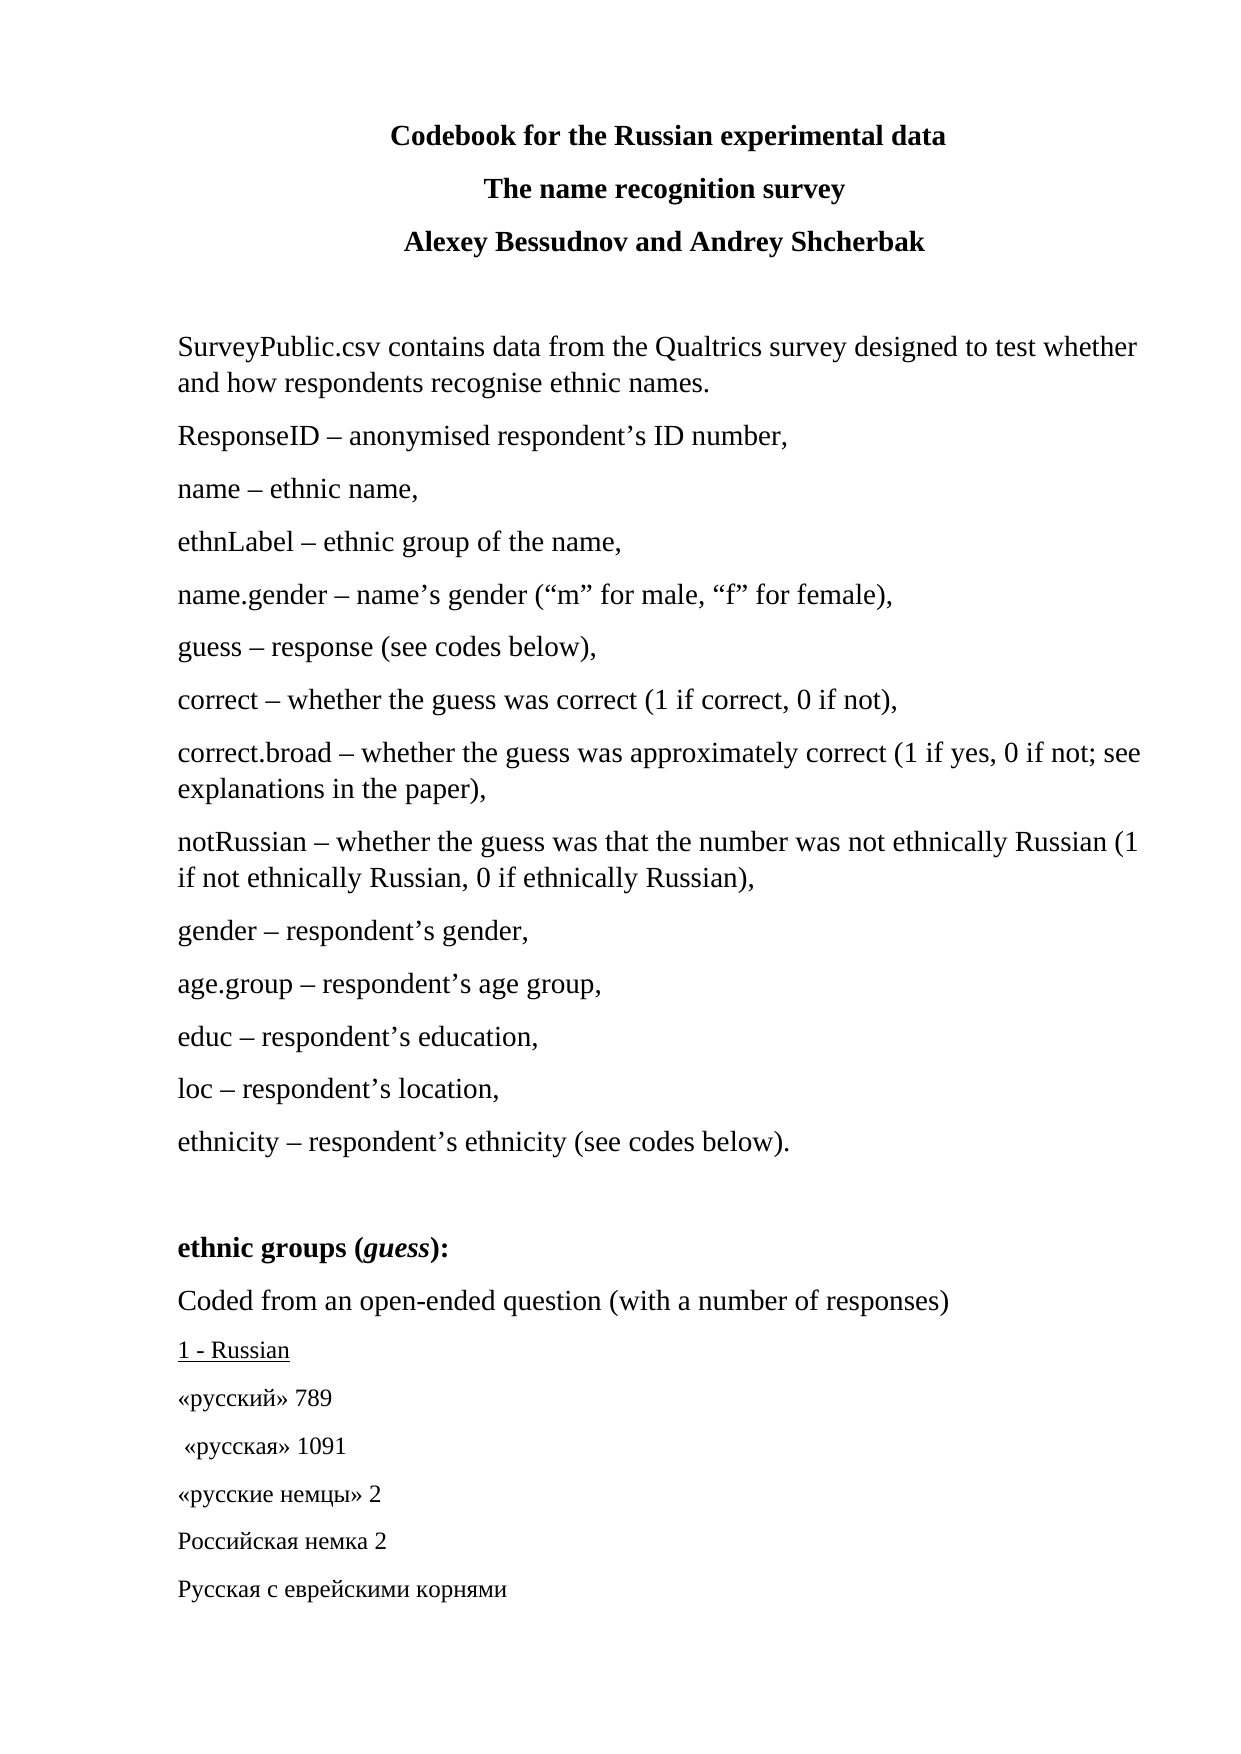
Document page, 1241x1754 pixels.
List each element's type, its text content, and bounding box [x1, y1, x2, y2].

text correct.broad – whether the guess was approximately correct (1 if yes, 0 if not; see explanations in the paper), [177, 735, 1152, 805]
text name.gender – name’s gender (“m” for male, “f” for female), [177, 577, 1152, 610]
text Alexey Bessudnov and Andrey Shcherbak [177, 224, 1152, 257]
text age.group – respondent’s age group, [177, 966, 1152, 999]
text «русский» 789 [177, 1383, 1152, 1412]
text correct – whether the guess was correct (1 if correct, 0 if not), [177, 682, 1152, 716]
text SurveyPublic.csv contains data from the Qualtrics survey designed to test whether and how respondents recognise ethnic names. [177, 329, 1152, 399]
text educ – respondent’s education, [177, 1019, 1152, 1052]
text The name recognition survey [177, 171, 1152, 204]
text guess – response (see codes below), [177, 629, 1152, 663]
text loc – respondent’s location, [177, 1072, 1152, 1105]
text gender – respondent’s gender, [177, 913, 1152, 947]
text ethnLabel – ethnic group of the name, [177, 524, 1152, 557]
text ethnicity – respondent’s ethnicity (see codes below). [177, 1124, 1152, 1158]
text Российская немка 2 [177, 1526, 1152, 1555]
text Coded from an open-ended question (with a number of responses) [177, 1283, 1152, 1316]
text «русская» 1091 [177, 1431, 1152, 1460]
text name – ethnic name, [177, 471, 1152, 505]
text ethnic groups (guess): [177, 1230, 1152, 1263]
text ResponseID – anonymised respondent’s ID number, [177, 418, 1152, 452]
text Русская с еврейскими корнями [177, 1574, 1152, 1603]
text 1 - Russian [177, 1336, 1152, 1364]
text Codebook for the Russian experimental data [177, 118, 1152, 152]
text notRussian – whether the guess was that the number was not ethnically Russian (1 if not ethnically Russian, 0 if ethnically Russian), [177, 824, 1152, 894]
text «русские немцы» 2 [177, 1479, 1152, 1507]
